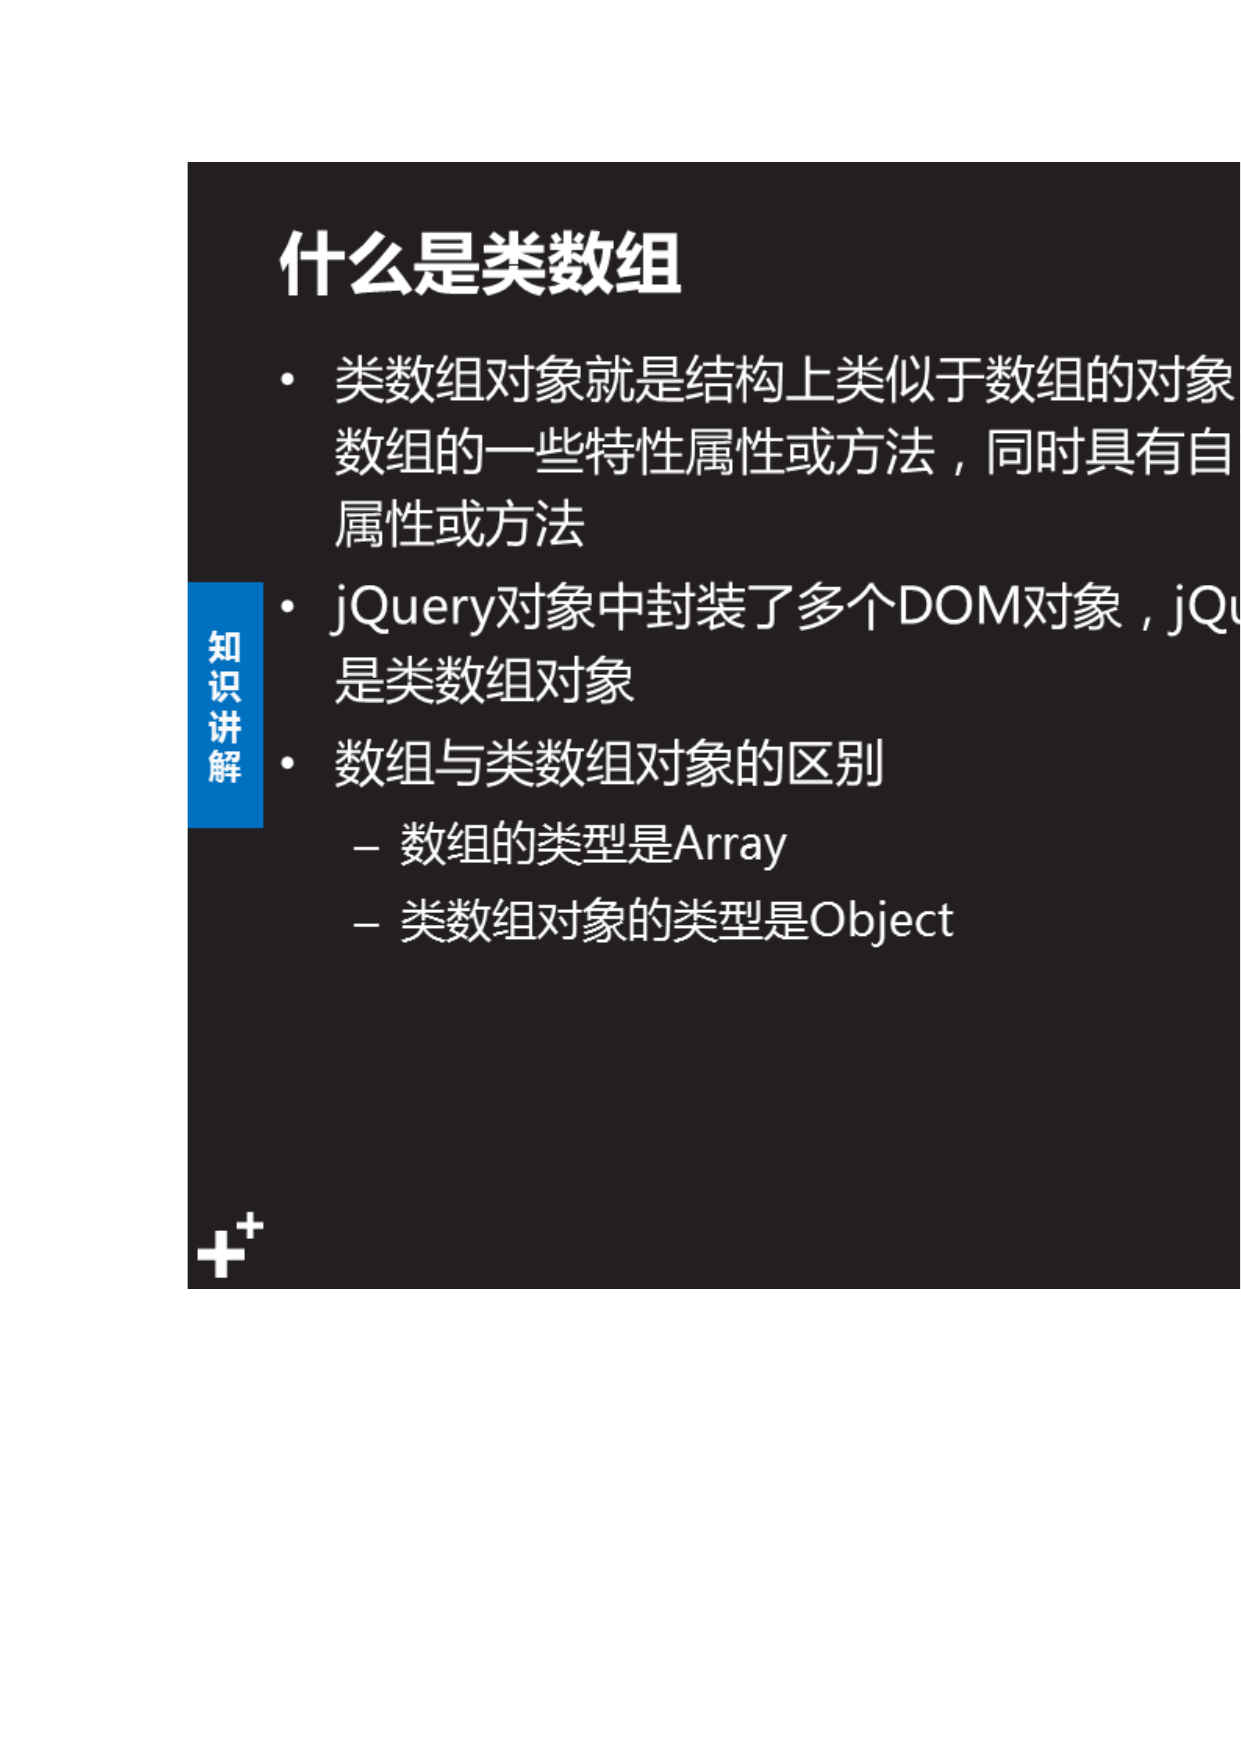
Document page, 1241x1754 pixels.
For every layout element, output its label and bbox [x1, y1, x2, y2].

picture [187, 162, 1241, 1289]
